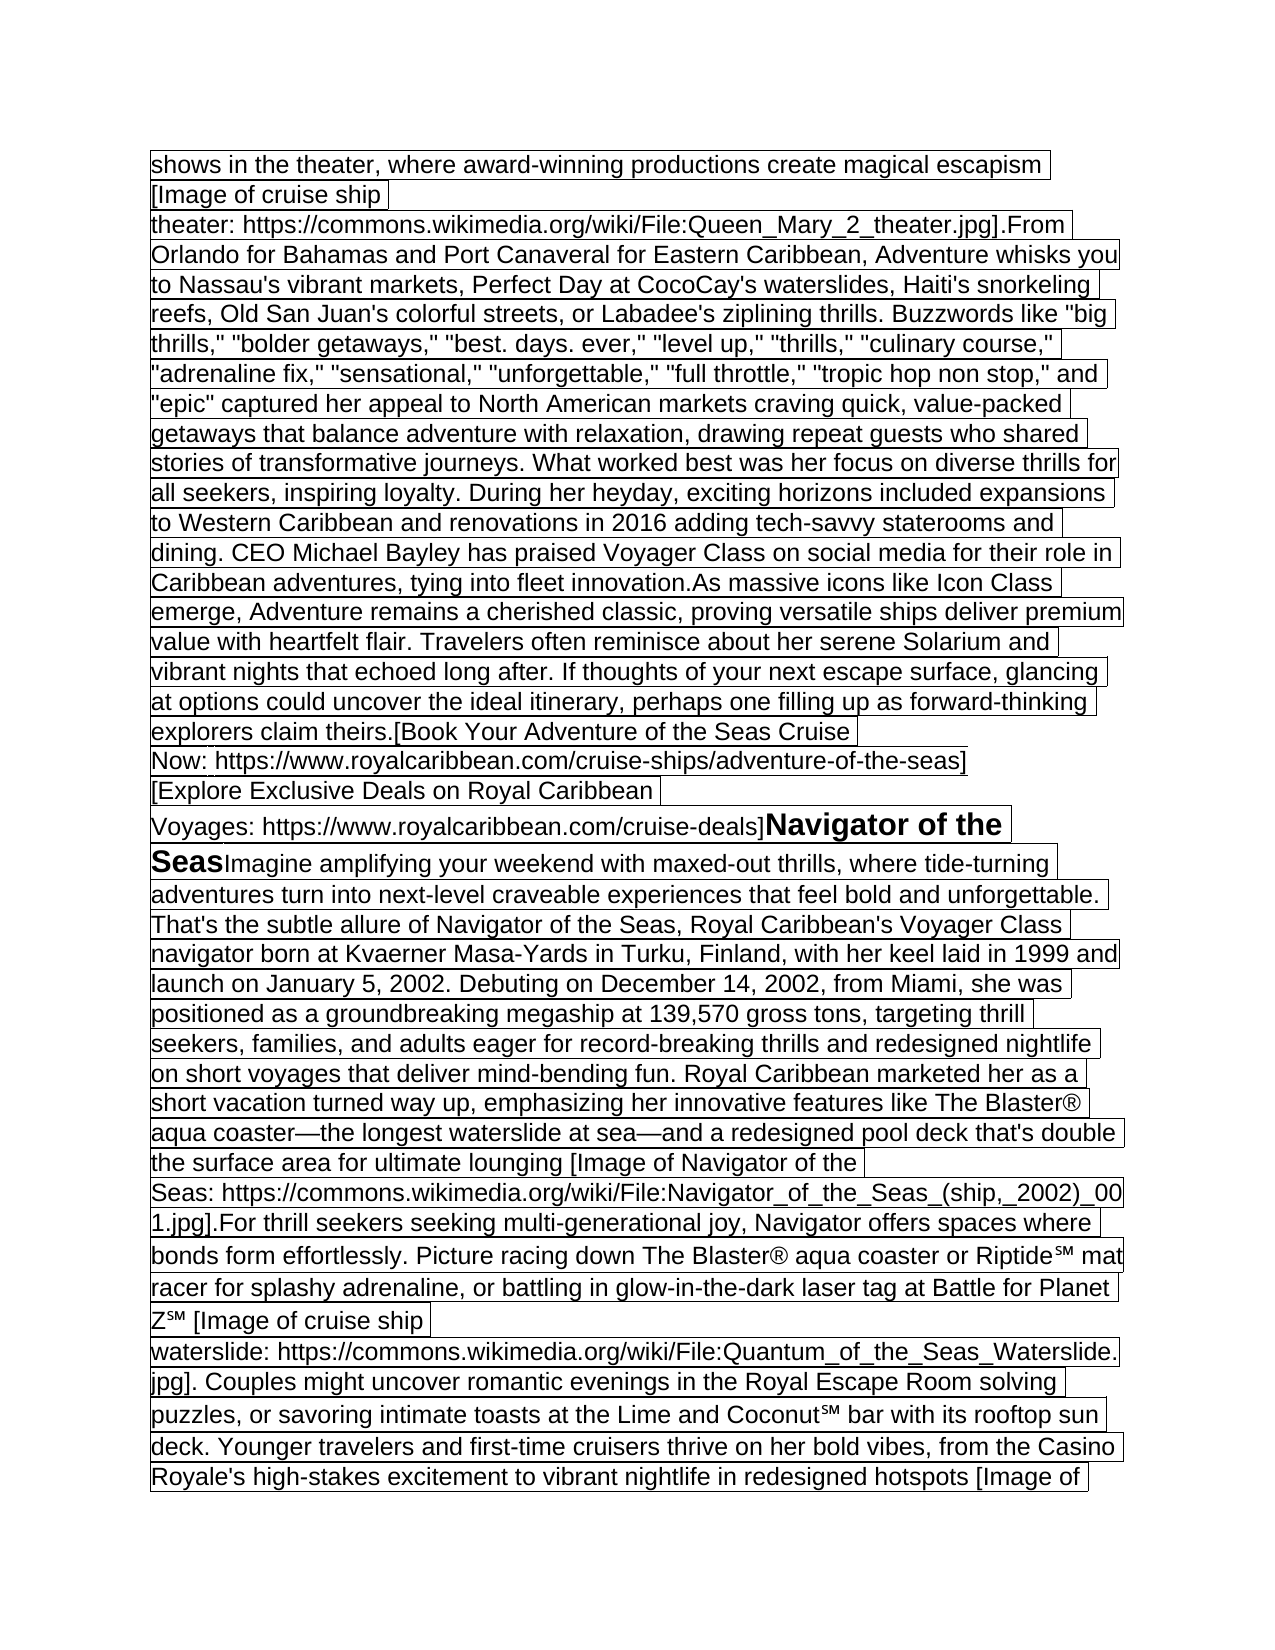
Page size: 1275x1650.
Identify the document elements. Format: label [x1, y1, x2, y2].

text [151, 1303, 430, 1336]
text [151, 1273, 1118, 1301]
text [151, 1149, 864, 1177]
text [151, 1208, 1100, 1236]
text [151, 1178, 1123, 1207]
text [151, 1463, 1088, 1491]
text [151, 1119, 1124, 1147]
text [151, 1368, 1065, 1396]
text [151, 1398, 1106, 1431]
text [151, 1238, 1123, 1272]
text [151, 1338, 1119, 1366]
text [151, 150, 1125, 1118]
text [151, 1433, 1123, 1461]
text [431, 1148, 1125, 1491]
